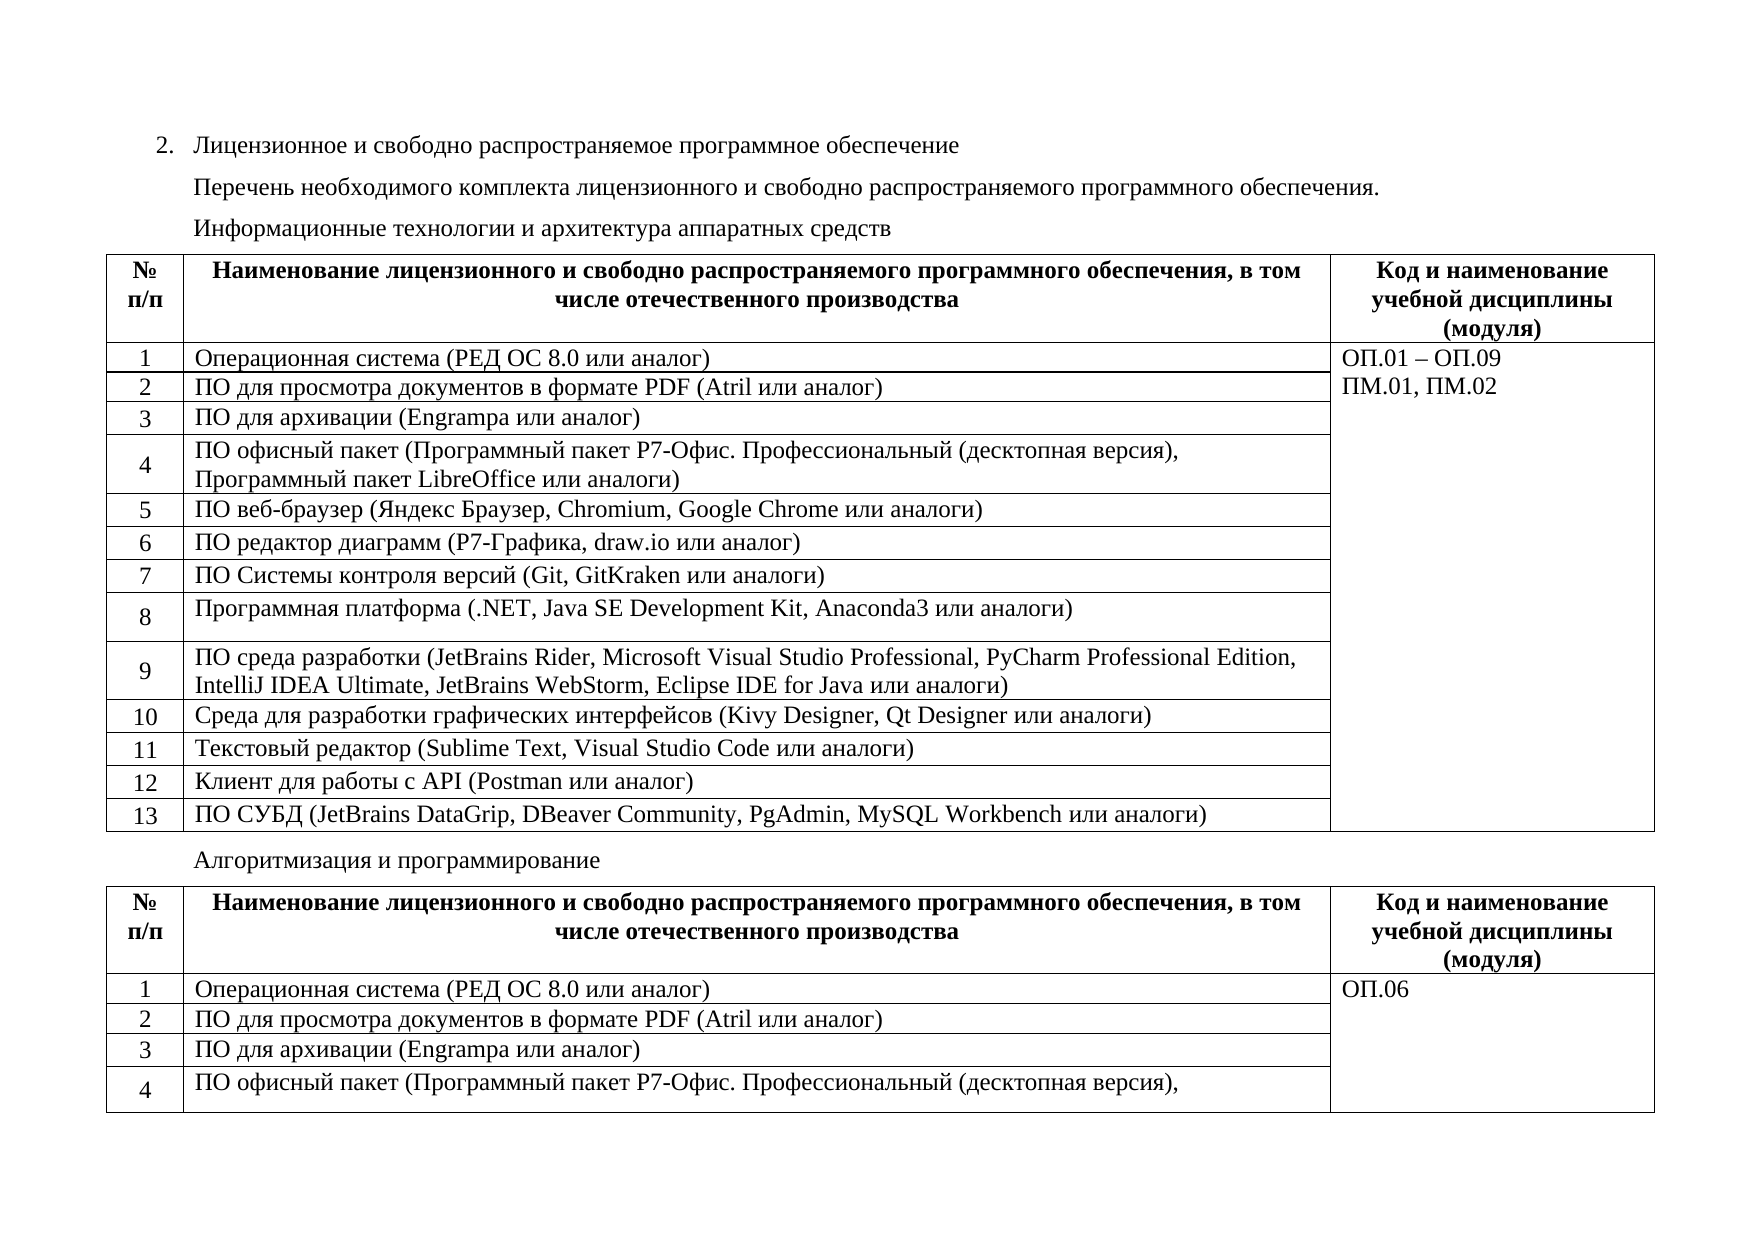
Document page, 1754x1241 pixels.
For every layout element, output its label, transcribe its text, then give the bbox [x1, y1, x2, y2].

list Алгоритмизация и программирование [193, 845, 1665, 873]
table_cell 4 [107, 1067, 183, 1112]
table_cell 2 [107, 1004, 183, 1033]
table_cell ПО офисный пакет (Программный пакет Р7-Офис. Профессиональный (десктопная версия), Программный пакет LibreOffice или аналоги) [184, 435, 1330, 493]
table_cell 4 [107, 435, 183, 493]
table_cell ПО для просмотра документов в формате PDF (Atril или аналог) [184, 373, 1330, 401]
table_cell 3 [107, 1034, 183, 1066]
table_cell 8 [107, 593, 183, 641]
table_cell 6 [107, 527, 183, 559]
table_cell ПО веб-браузер (Яндекс Браузер, Chromium, Google Chrome или аналоги) [184, 494, 1330, 526]
table_header Код и наименование учебной дисциплины (модуля) [1331, 887, 1654, 973]
table_cell 7 [107, 560, 183, 592]
table_cell 1 [107, 343, 183, 371]
table_cell 3 [107, 402, 183, 434]
list Лицензионное и свободно распространяемое программное обеспечение [156, 131, 1665, 159]
table_cell Программная платформа (.NET, Java SE Development Kit, Anaconda3 или аналоги) [184, 593, 1330, 641]
table_cell 1 [107, 974, 183, 1003]
table_cell ПО среда разработки (JetBrains Rider, Microsoft Visual Studio Professional, PyCharm Professional Edition, IntelliJ IDEA Ultimate, JetBrains WebStorm, Eclipse IDE for Java или аналоги) [184, 642, 1330, 699]
table_cell 10 [107, 700, 183, 732]
table_cell ПО СУБД (JetBrains DataGrip, DBeaver Community, PgAdmin, MySQL Workbench или аналоги) [184, 799, 1330, 831]
table_cell 9 [107, 642, 183, 699]
table_cell 11 [107, 733, 183, 765]
table_cell ПО для архивации (Engrampa или аналог) [184, 1034, 1330, 1066]
list Перечень необходимого комплекта лицензионного и свободно распространяемого программного обеспечения. [193, 172, 1665, 201]
table_cell Клиент для работы с API (Postman или аналог) [184, 766, 1330, 798]
table_header Наименование лицензионного и свободно распространяемого программного обеспечения, в том числе отечественного производства [184, 887, 1330, 973]
table_cell ПО редактор диаграмм (Р7-Графика, draw.io или аналог) [184, 527, 1330, 559]
table_cell 5 [107, 494, 183, 526]
table_header № п/п [107, 887, 183, 973]
table_cell ОП.06 [1331, 974, 1654, 1112]
table_cell 12 [107, 766, 183, 798]
table_cell Текстовый редактор (Sublime Text, Visual Studio Code или аналоги) [184, 733, 1330, 765]
table_cell ОП.01 – ОП.09 ПМ.01, ПМ.02 [1331, 343, 1654, 831]
table_cell Операционная система (РЕД ОС 8.0 или аналог) [184, 343, 1330, 371]
table_cell 2 [107, 373, 183, 401]
table_header Код и наименование учебной дисциплины (модуля) [1331, 255, 1654, 342]
table_cell Среда для разработки графических интерфейсов (Kivy Designer, Qt Designer или аналоги) [184, 700, 1330, 732]
table_cell ПО для просмотра документов в формате PDF (Atril или аналог) [184, 1004, 1330, 1033]
table_cell ПО для архивации (Engrampa или аналог) [184, 402, 1330, 434]
table_cell Операционная система (РЕД ОС 8.0 или аналог) [184, 974, 1330, 1003]
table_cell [184, 1067, 1330, 1112]
table_cell ПО Системы контроля версий (Git, GitKraken или аналоги) [184, 560, 1330, 592]
table_header № п/п [107, 255, 183, 342]
table_cell 13 [107, 799, 183, 831]
table_header Наименование лицензионного и свободно распространяемого программного обеспечения, в том числе отечественного производства [184, 255, 1330, 342]
list Информационные технологии и архитектура аппаратных средств [193, 213, 1665, 242]
